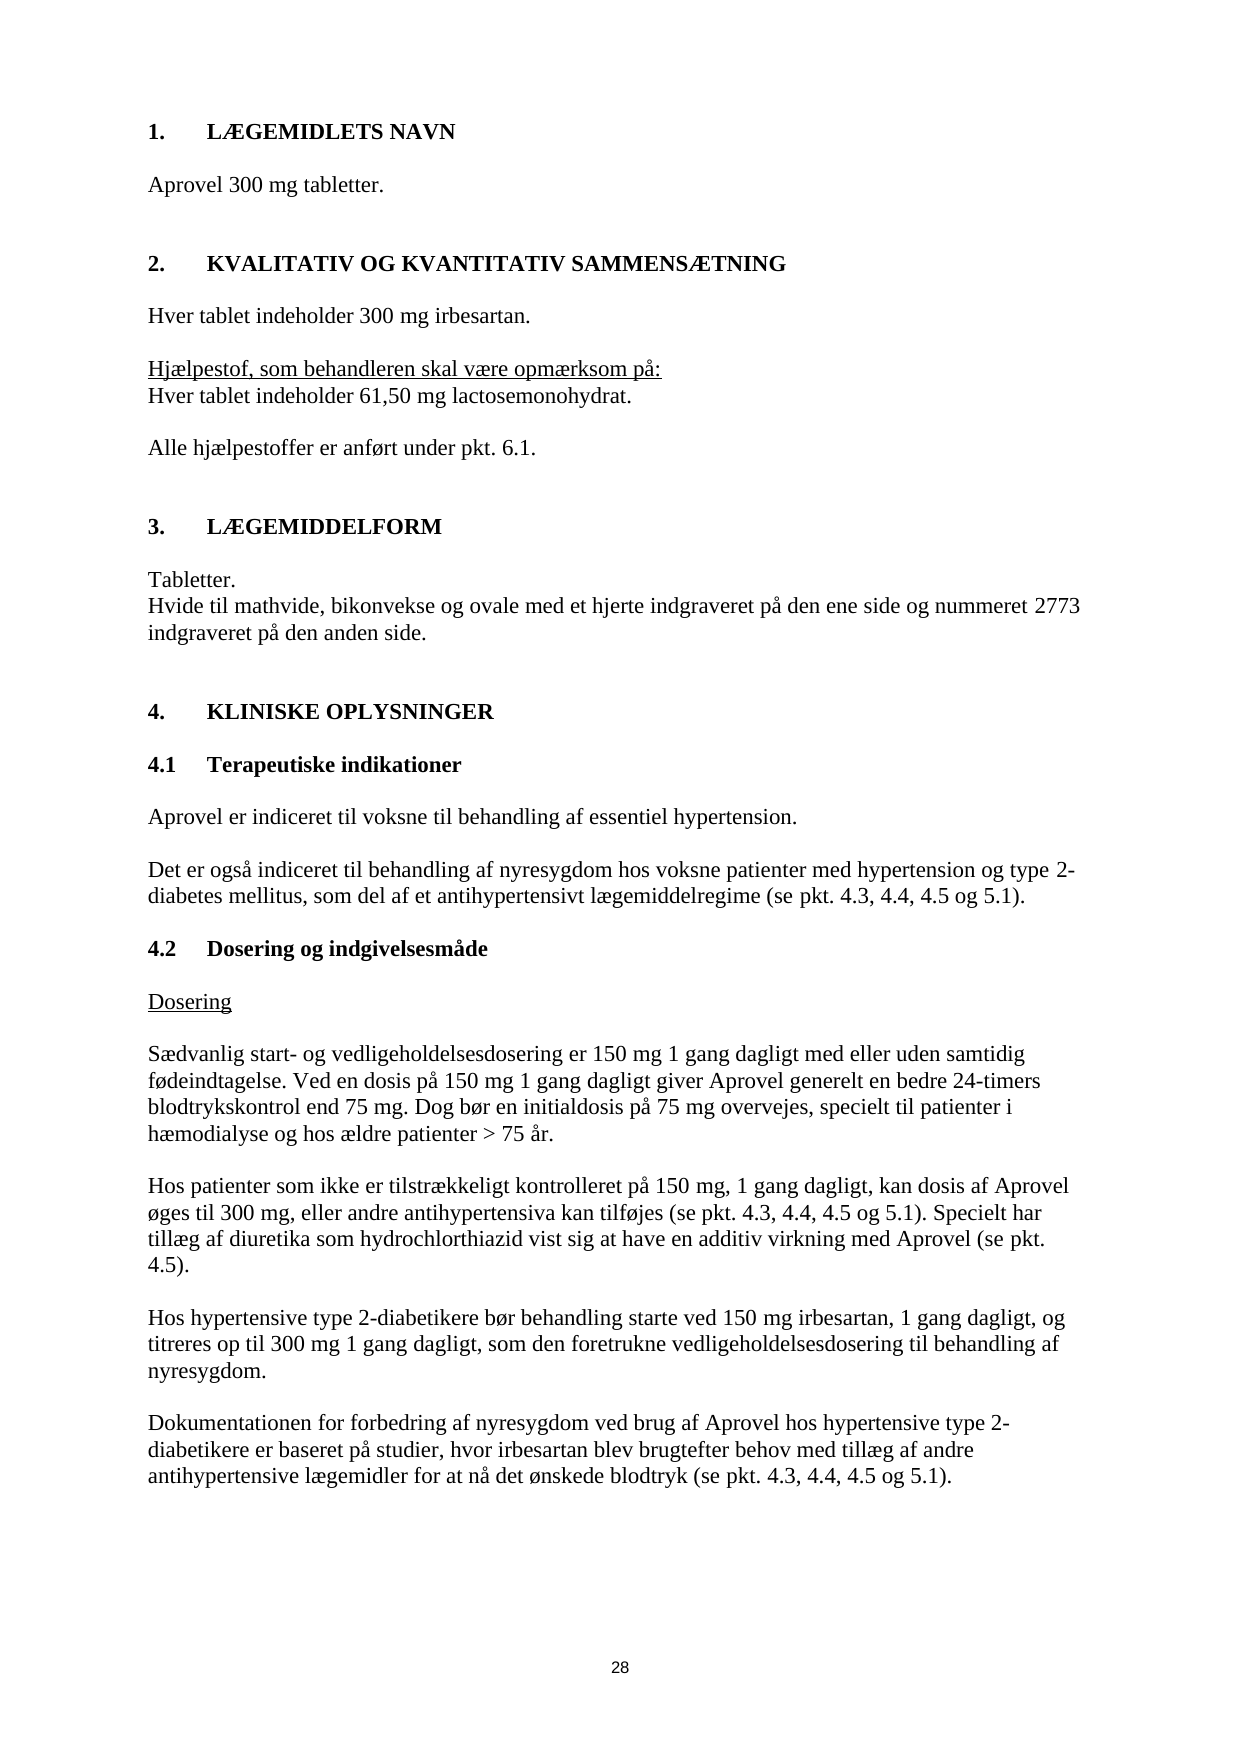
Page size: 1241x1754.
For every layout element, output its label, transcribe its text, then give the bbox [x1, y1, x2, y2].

subtitle 4.1 Terapeutiske indikationer [148, 751, 1093, 777]
text Dokumentationen for forbedring af nyresygdom ved brug af Aprovel hos hypertensive type 2-diabetikere er baseret på studier, hvor irbesartan blev brugtefter behov med tillæg af andre antihypertensive lægemidler for at nå det ønskede blodtryk (se pkt. 4.3, 4.4, 4.5 og 5.1). [148, 1409, 1093, 1488]
subtitle 1. LÆGEMIDLETS NAVN [148, 118, 1093, 144]
text Sædvanlig start- og vedligeholdelsesdosering er 150 mg 1 gang dagligt med eller uden samtidig fødeindtagelse. Ved en dosis på 150 mg 1 gang dagligt giver Aprovel generelt en bedre 24-timers blodtrykskontrol end 75 mg. Dog bør en initialdosis på 75 mg overvejes, specielt til patienter i hæmodialyse og hos ældre patienter > 75 år. [148, 1041, 1093, 1146]
text Aprovel er indiceret til voksne til behandling af essentiel hypertension. [148, 803, 1093, 830]
text Hver tablet indeholder 300 mg irbesartan. [148, 303, 1093, 329]
subtitle 2. KVALITATIV OG KVANTITATIV SAMMENSÆTNING [148, 250, 1093, 276]
text Hos patienter som ikke er tilstrækkeligt kontrolleret på 150 mg, 1 gang dagligt, kan dosis af Aprovel øges til 300 mg, eller andre antihypertensiva kan tilføjes (se pkt. 4.3, 4.4, 4.5 og 5.1). Specielt har tillæg af diuretika som hydrochlorthiazid vist sig at have en additiv virkning med Aprovel (se pkt. 4.5). [148, 1172, 1093, 1278]
text Alle hjælpestoffer er anført under pkt. 6.1. [148, 434, 1093, 461]
text Aprovel 300 mg tabletter. [148, 171, 1093, 197]
text Tabletter. [148, 566, 1093, 592]
text Hos hypertensive type 2-diabetikere bør behandling starte ved 150 mg irbesartan, 1 gang dagligt, og titreres op til 300 mg 1 gang dagligt, som den foretrukne vedligeholdelsesdosering til behandling af nyresygdom. [148, 1304, 1093, 1383]
text Hjælpestof, som behandleren skal være opmærksom på: [148, 355, 1093, 382]
text Dosering [148, 988, 1093, 1014]
subtitle 4. KLINISKE OPLYSNINGER [148, 698, 1093, 724]
subtitle 4.2 Dosering og indgivelsesmåde [148, 935, 1093, 961]
text Hvide til mathvide, bikonvekse og ovale med et hjerte indgraveret på den ene side og nummeret 2773 indgraveret på den anden side. [148, 592, 1093, 645]
text Det er også indiceret til behandling af nyresygdom hos voksne patienter med hypertension og type 2-diabetes mellitus, som del af et antihypertensivt lægemiddelregime (se pkt. 4.3, 4.4, 4.5 og 5.1). [148, 856, 1093, 909]
text Hver tablet indeholder 61,50 mg lactosemonohydrat. [148, 382, 1093, 408]
subtitle 3. LÆGEMIDDELFORM [148, 513, 1093, 540]
